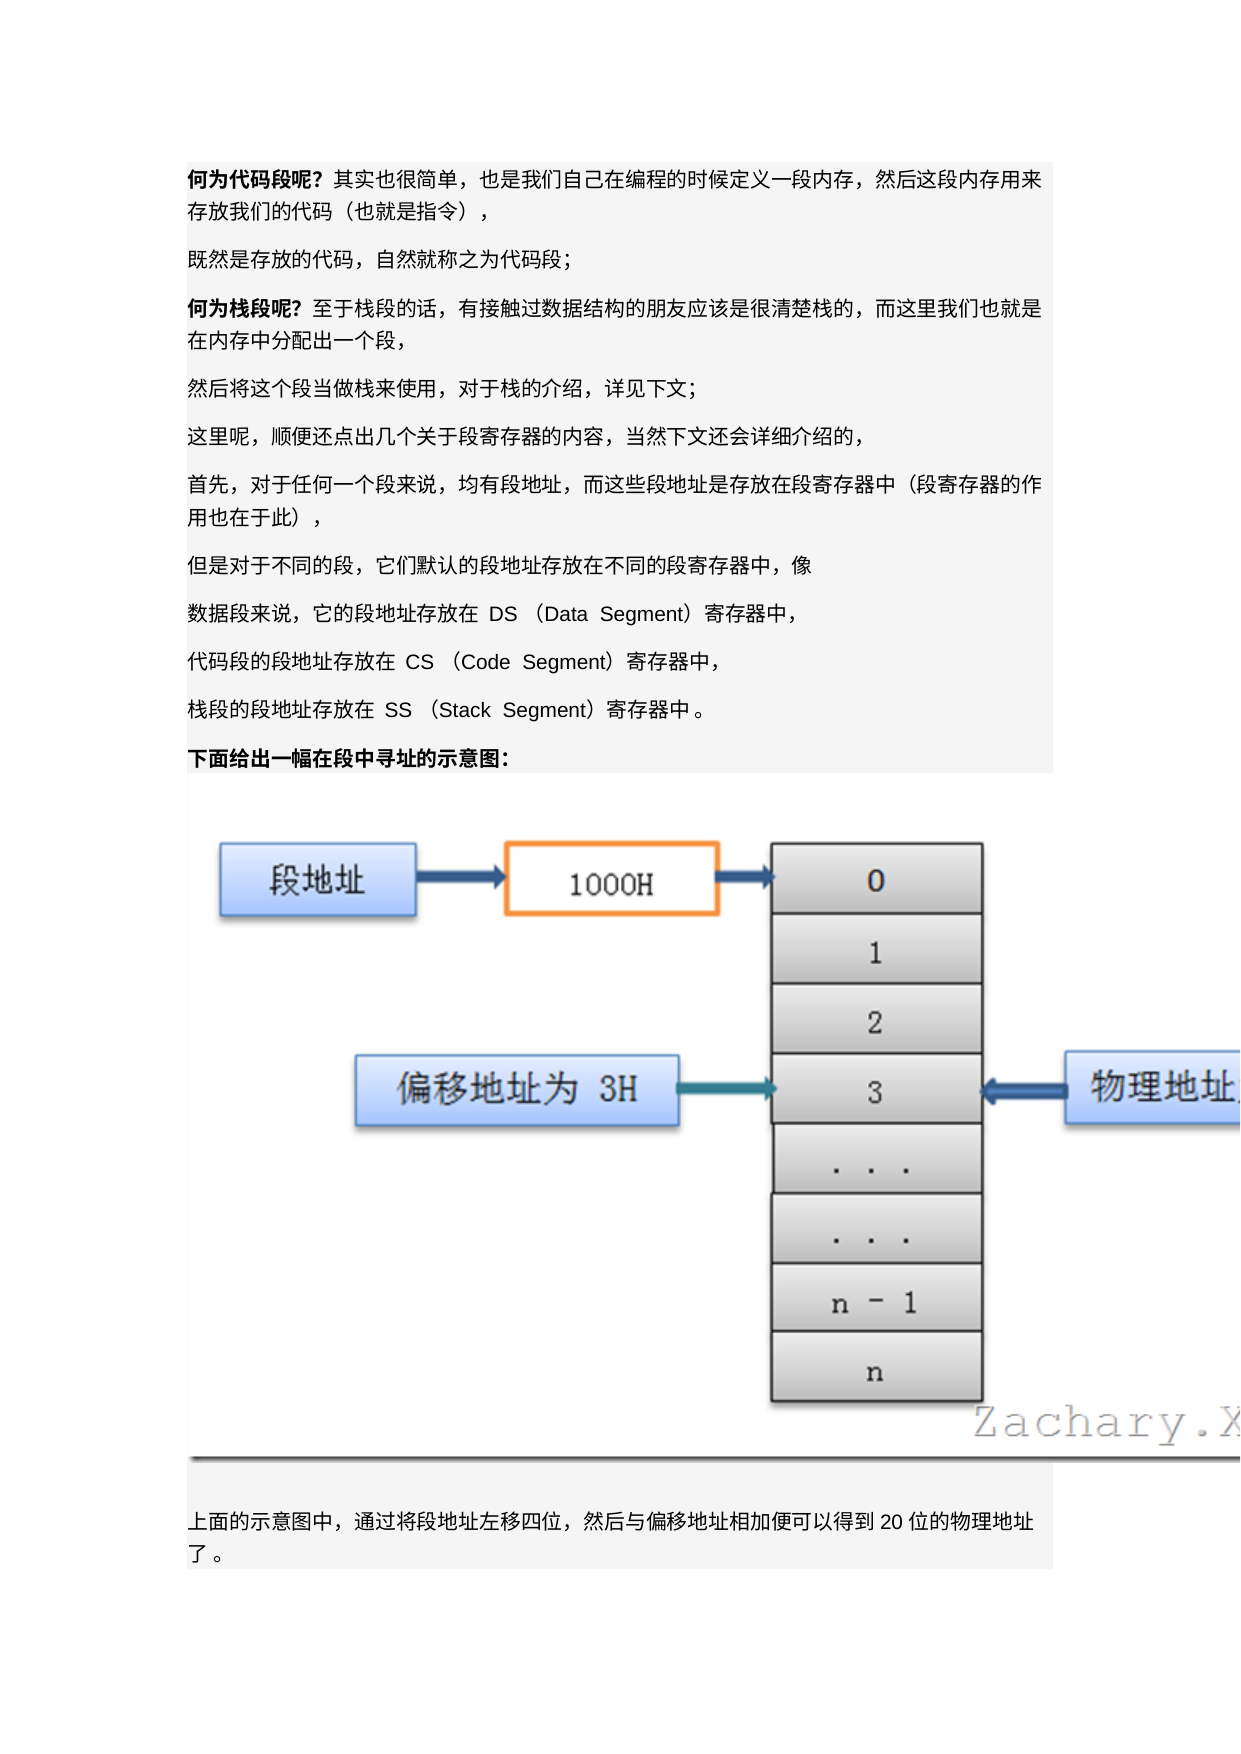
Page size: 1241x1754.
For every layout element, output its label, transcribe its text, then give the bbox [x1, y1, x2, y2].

text 这里呢，顺便还点出几个关于段寄存器的内容，当然下文还会详细介绍的， [187, 419, 1053, 452]
text 首先，对于任何一个段来说，均有段地址，而这些段地址是存放在段寄存器中（段寄存器的作用也在于此）， [187, 468, 1053, 533]
text 栈段的段地址存放在 SS （Stack Segment）寄存器中 。 [187, 693, 1053, 725]
text 既然是存放的代码，自然就称之为代码段； [187, 243, 1053, 275]
text 上面的示意图中，通过将段地址左移四位，然后与偏移地址相加便可以得到 20 位的物理地址了 。 [187, 1504, 1053, 1569]
text 何为代码段呢？其实也很简单，也是我们自己在编程的时候定义一段内存，然后这段内存用来存放我们的代码（也就是指令）， [187, 162, 1053, 227]
text 代码段的段地址存放在 CS （Code Segment）寄存器中， [187, 644, 1053, 677]
text 数据段来说，它的段地址存放在 DS （Data Segment）寄存器中， [187, 596, 1053, 629]
text 然后将这个段当做栈来使用，对于栈的介绍，详见下文； [187, 371, 1053, 404]
text 何为栈段呢？至于栈段的话，有接触过数据结构的朋友应该是很清楚栈的，而这里我们也就是在内存中分配出一个段， [187, 291, 1053, 356]
text 下面给出一幅在段中寻址的示意图： [187, 741, 1053, 773]
text 但是对于不同的段，它们默认的段地址存放在不同的段寄存器中，像 [187, 548, 1053, 581]
picture [187, 773, 1241, 1463]
